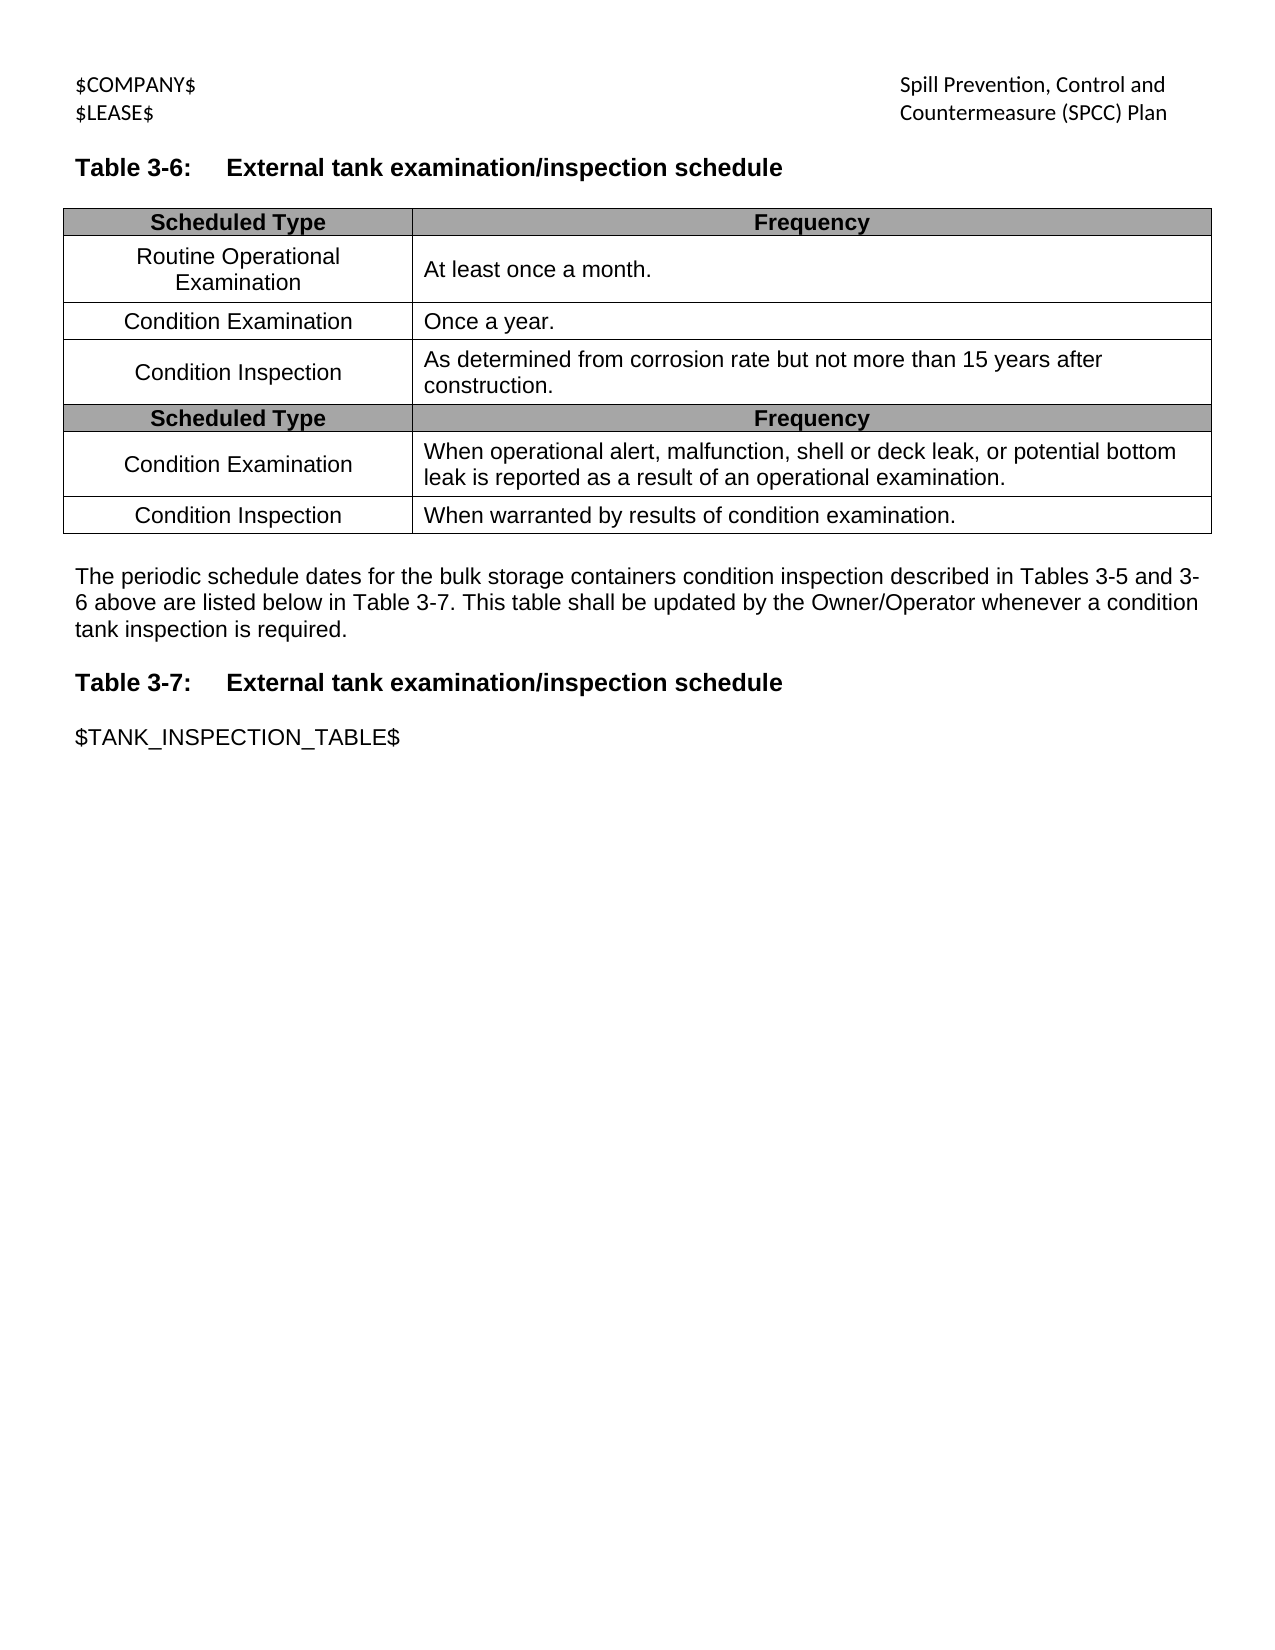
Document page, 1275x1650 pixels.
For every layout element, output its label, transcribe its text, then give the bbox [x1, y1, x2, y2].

text Table 3-7: External tank examination/inspection schedule [75, 668, 1200, 697]
table_header Frequency [413, 209, 1211, 235]
subtitle $COMPANY$ Spill Prevention, Control and $LEASE$ Countermeasure (SPCC) Plan [75, 71, 1200, 127]
text Table 3-6: External tank examination/inspection schedule [75, 153, 1200, 182]
table_cell Routine Operational Examination [64, 236, 412, 302]
table_cell As determined from corrosion rate but not more than 15 years after construction. [413, 340, 1211, 404]
text $TANK_INSPECTION_TABLE$ [75, 723, 1200, 750]
table_cell Once a year. [413, 303, 1211, 339]
table_cell Condition Inspection [64, 340, 412, 404]
table_cell Condition Examination [64, 303, 412, 339]
text The periodic schedule dates for the bulk storage containers condition inspection described in Tables 3-5 and 3-6 above are listed below in Table 3-7. This table shall be updated by the Owner/Operator whenever a condition tank inspection is required. [75, 563, 1200, 642]
table_cell At least once a month. [413, 236, 1211, 302]
table_cell Scheduled Type [64, 405, 412, 431]
table_cell Condition Inspection [64, 497, 412, 533]
table_cell When warranted by results of condition examination. [413, 497, 1211, 533]
table_header Scheduled Type [64, 209, 412, 235]
table_cell When operational alert, malfunction, shell or deck leak, or potential bottom leak is reported as a result of an operational examination. [413, 432, 1211, 496]
table_cell Frequency [413, 405, 1211, 431]
table_cell Condition Examination [64, 432, 412, 496]
